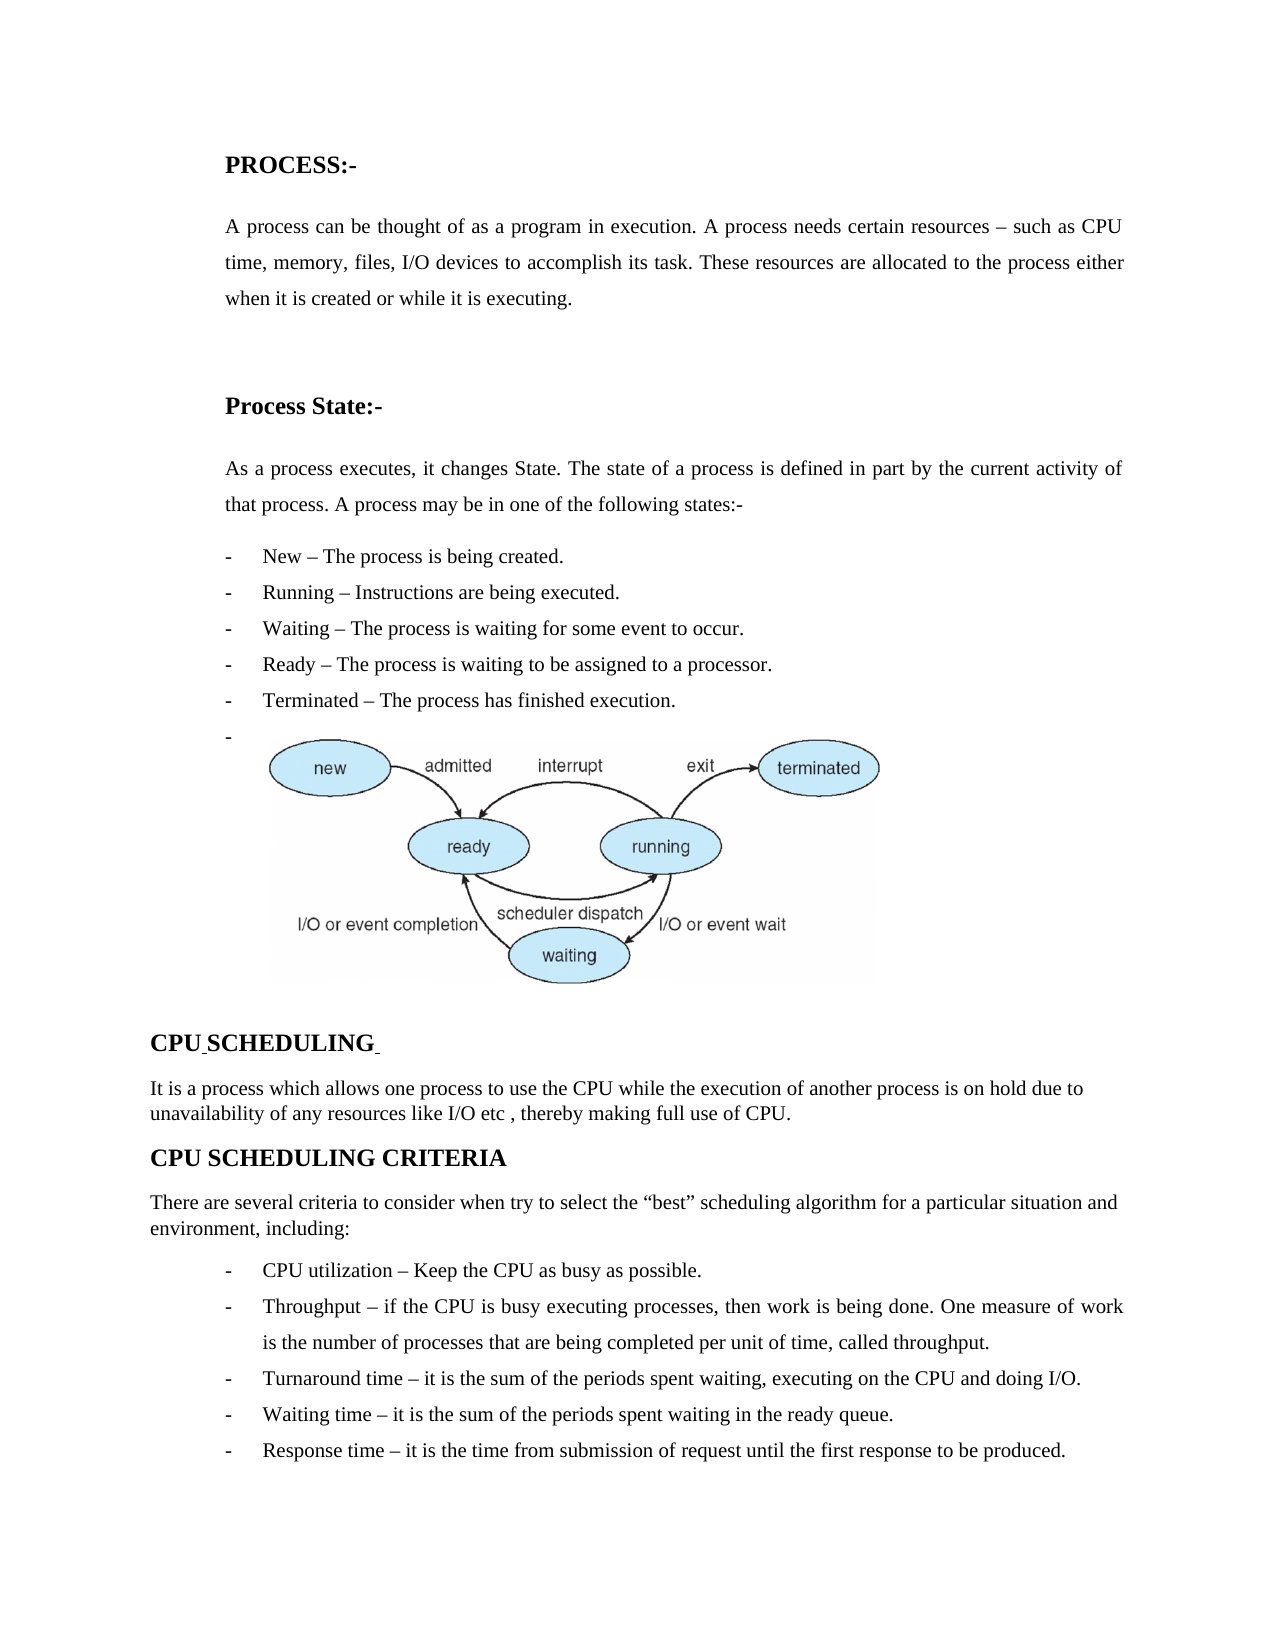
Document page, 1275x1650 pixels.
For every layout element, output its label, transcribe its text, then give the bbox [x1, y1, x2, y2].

picture [265, 735, 882, 987]
list PROCESS:- [225, 150, 1125, 179]
text CPU SCHEDULING CRITERIA [150, 1143, 1125, 1172]
list CPU utilization – Keep the CPU as busy as possible. [225, 1258, 1125, 1282]
text CPU SCHEDULING [150, 1028, 1125, 1057]
text Process State:- [225, 391, 1125, 420]
text As a process executes, it changes State. The state of a process is defined in part by the current activity of that process. A process may be in one of the following states:- [225, 455, 1125, 516]
list Turnaround time – it is the sum of the periods spent waiting, executing on the CPU and doing I/O. [225, 1366, 1125, 1390]
text It is a process which allows one process to use the CPU while the execution of another process is on hold due to unavailability of any resources like I/O etc , thereby making full use of CPU. [150, 1076, 1125, 1125]
list Waiting – The process is waiting for some event to occur. [225, 616, 1125, 640]
list Response time – it is the time from submission of request until the first response to be produced. [225, 1438, 1125, 1462]
list New – The process is being created. [225, 544, 1125, 568]
list Waiting time – it is the sum of the periods spent waiting in the ready queue. [225, 1402, 1125, 1426]
list Throughput – if the CPU is busy executing processes, then work is being done. One measure of work is the number of processes that are being completed per unit of time, called throughput. [225, 1294, 1125, 1354]
list Ready – The process is waiting to be assigned to a processor. [225, 652, 1125, 676]
list Terminated – The process has finished execution. [225, 688, 1125, 712]
text A process can be thought of as a program in execution. A process needs certain resources – such as CPU time, memory, files, I/O devices to accomplish its task. These resources are allocated to the process either when it is created or while it is executing. [225, 214, 1125, 310]
list Running – Instructions are being executed. [225, 580, 1125, 604]
text There are several criteria to consider when try to select the “best” scheduling algorithm for a particular situation and environment, including: [150, 1190, 1125, 1240]
